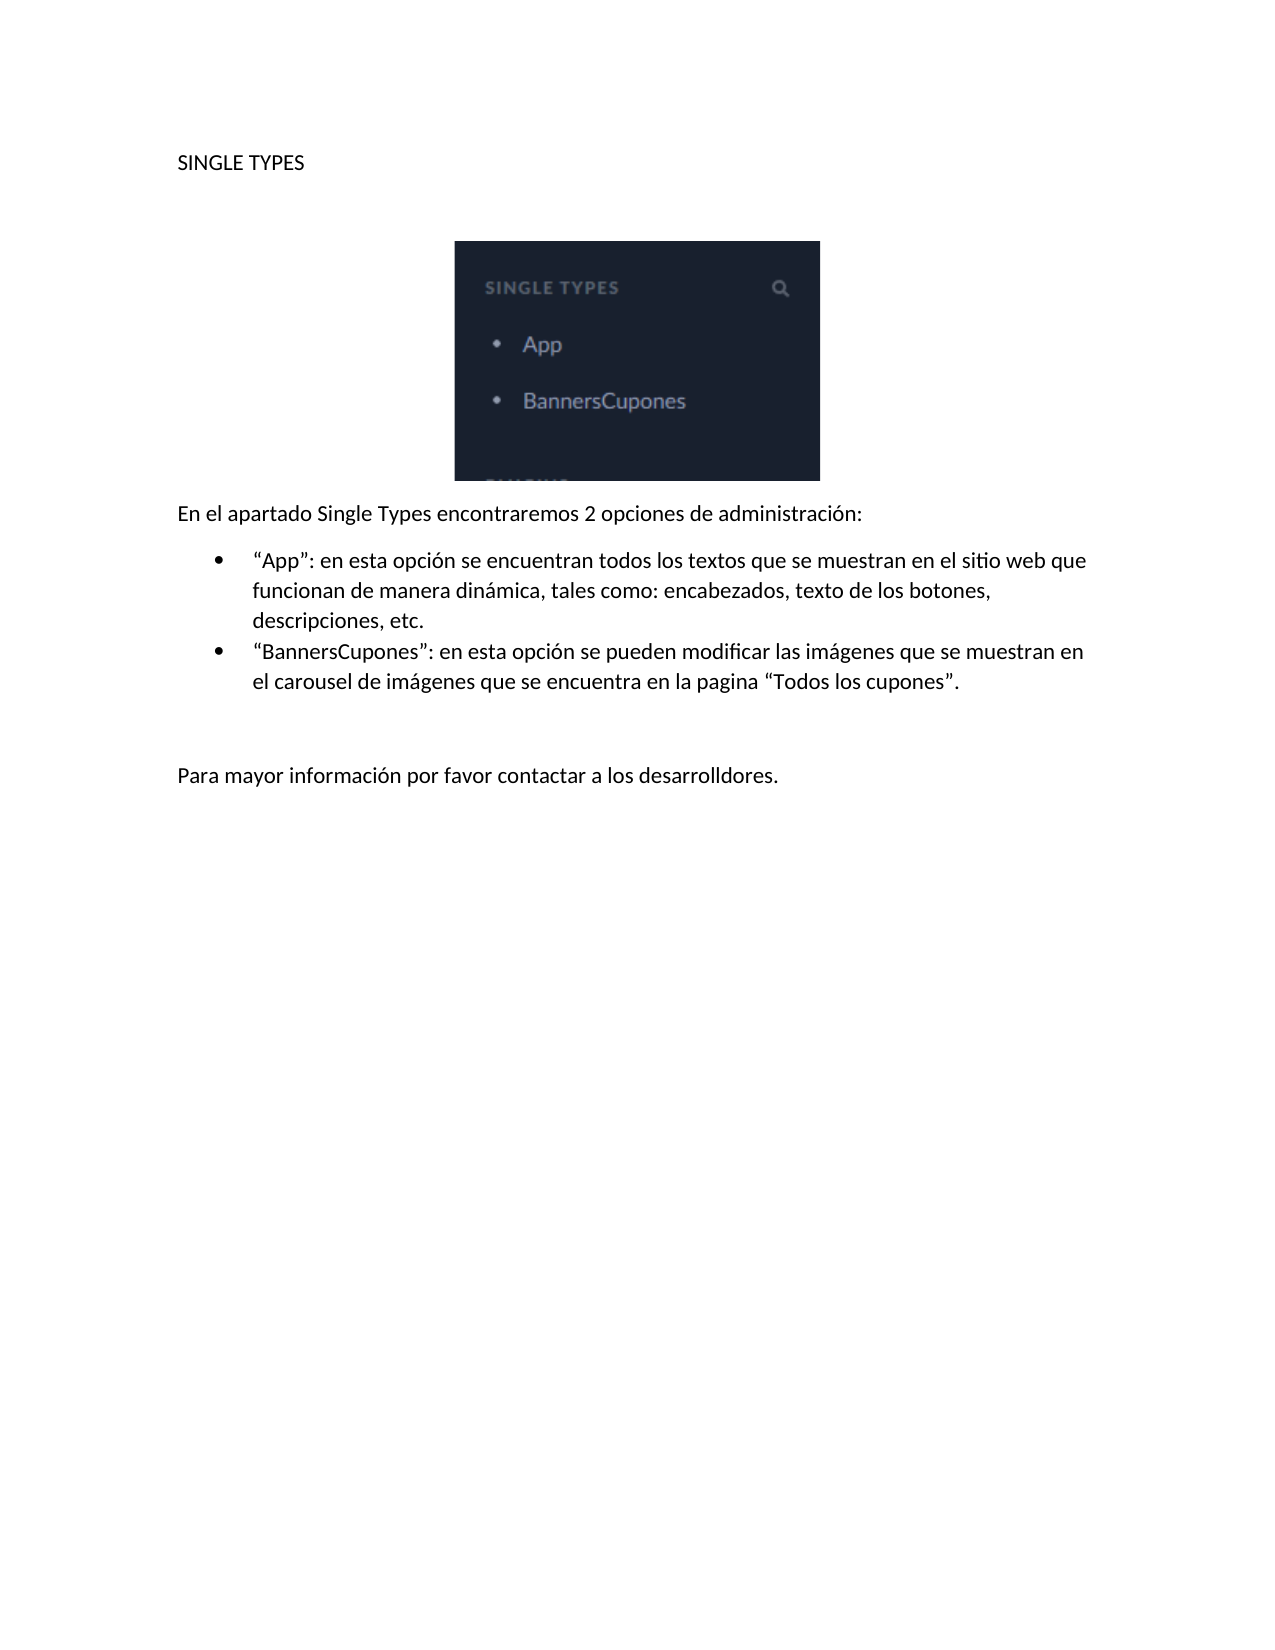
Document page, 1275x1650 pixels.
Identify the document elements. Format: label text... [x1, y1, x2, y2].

text SINGLE TYPES [177, 148, 1098, 176]
picture [454, 241, 821, 481]
text Para mayor información por favor contactar a los desarrolldores. [177, 761, 1098, 789]
list “BannersCupones”: en esta opción se pueden modificar las imágenes que se muestran en el carousel de imágenes que se encuentra en la pagina “Todos los cupones”. [215, 637, 1098, 695]
text En el apartado Single Types encontraremos 2 opciones de administración: [177, 499, 1098, 527]
list “App”: en esta opción se encuentran todos los textos que se muestran en el sitio web que funcionan de manera dinámica, tales como: encabezados, texto de los botones, descripciones, etc. [215, 546, 1098, 634]
